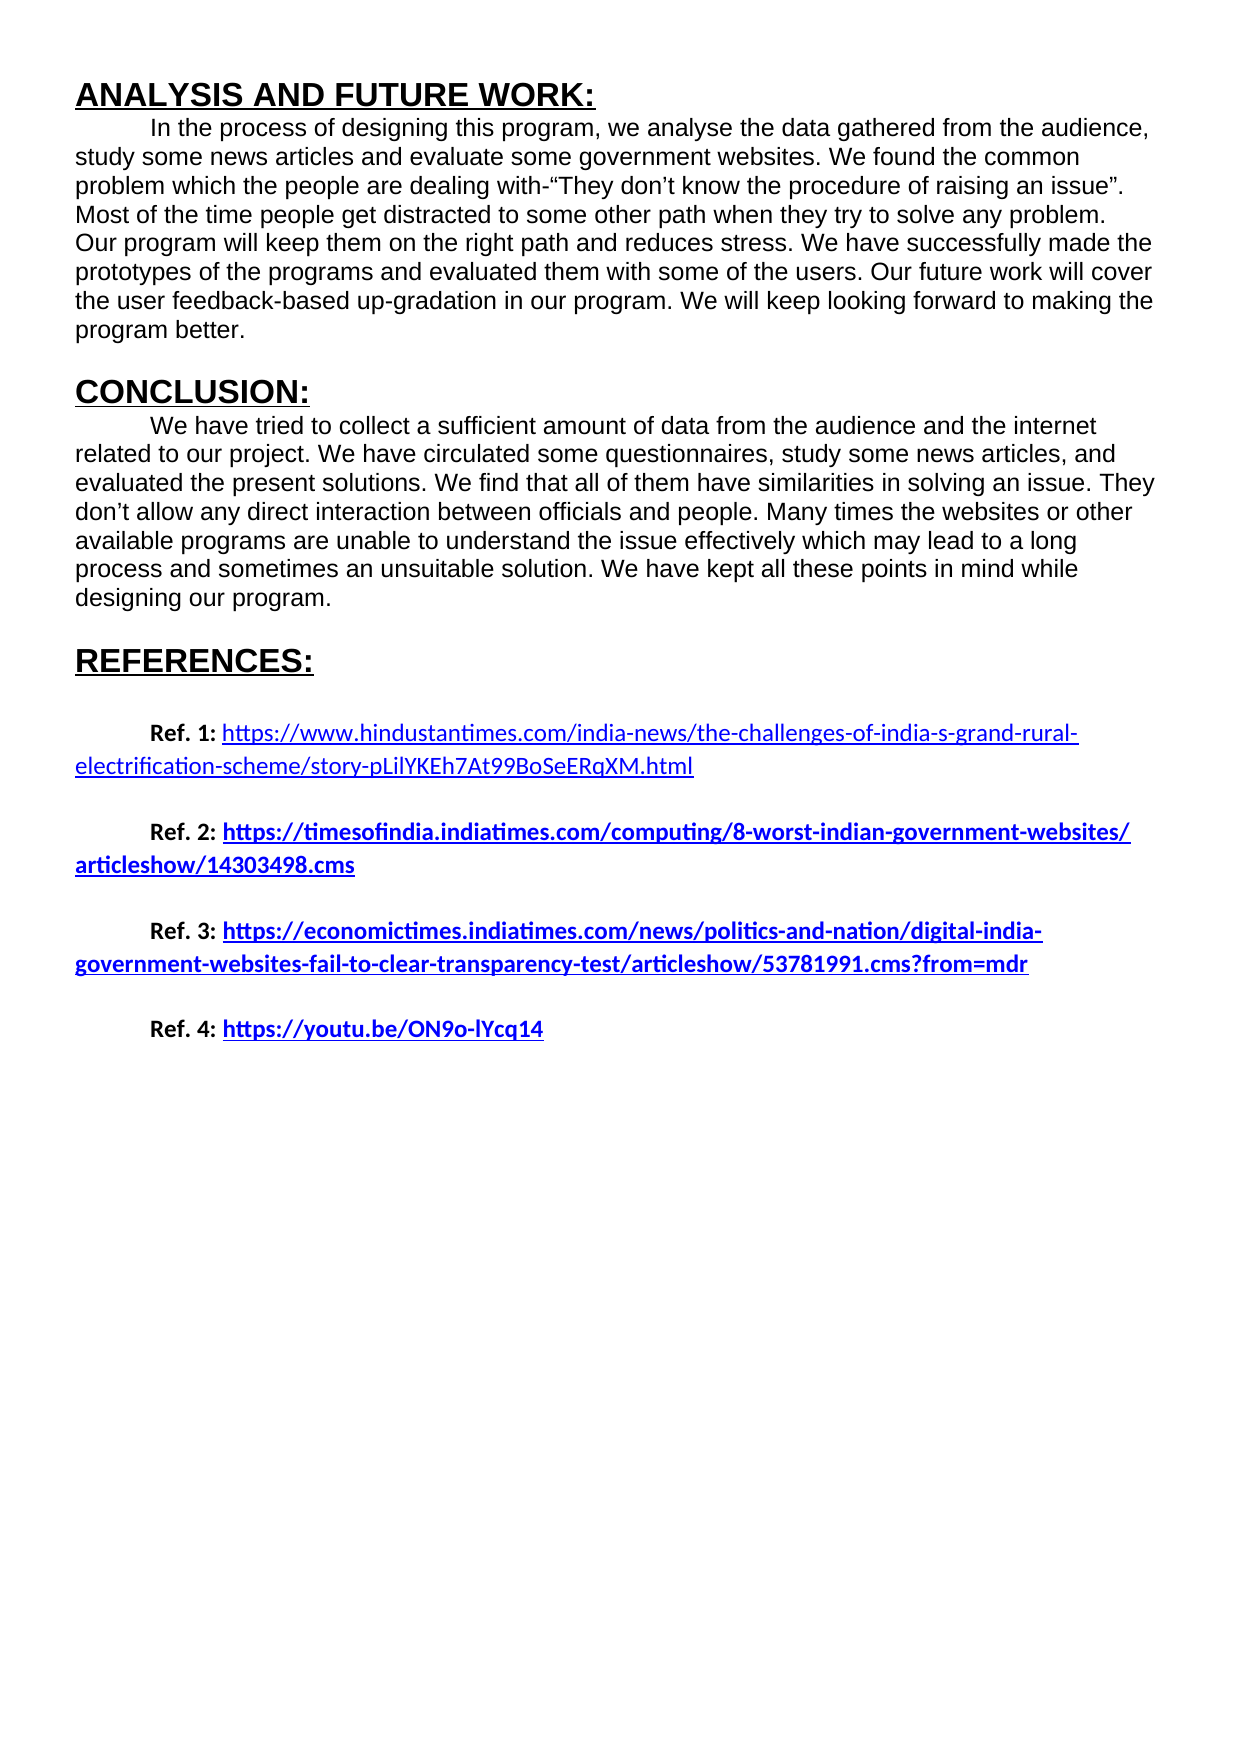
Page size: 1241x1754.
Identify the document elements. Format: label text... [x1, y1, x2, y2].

text CONCLUSION: [75, 372, 1165, 411]
text Ref. 4: https://youtu.be/ON9o-lYcq14 [75, 1014, 1165, 1044]
text REFERENCES: [75, 641, 1165, 679]
text Ref. 2: https://timesofindia.indiatimes.com/computing/8-worst-indian-government-websites/articleshow/14303498.cms [75, 816, 1165, 879]
text ANALYSIS AND FUTURE WORK: [75, 75, 1165, 113]
text In the process of designing this program, we analyse the data gathered from the audience, study some news articles and evaluate some government websites. We found the common problem which the people are dealing with-“They don’t know the procedure of raising an issue”. [75, 113, 1165, 200]
text Ref. 1: https://www.hindustantimes.com/india-news/the-challenges-of-india-s-grand-rural-electrification-scheme/story-pLilYKEh7At99BoSeERqXM.html [75, 717, 1165, 781]
text Our program will keep them on the right path and reduces stress. We have successfully made the prototypes of the programs and evaluated them with some of the users. Our future work will cover the user feedback-based up-gradation in our program. We will keep looking forward to making the program better. [75, 228, 1165, 343]
text Ref. 3: https://economictimes.indiatimes.com/news/politics-and-nation/digital-india-government-websites-fail-to-clear-transparency-test/articleshow/53781991.cms?from=mdr [75, 915, 1165, 978]
text Most of the time people get distracted to some other path when they try to solve any problem. [75, 200, 1165, 228]
text We have tried to collect a sufficient amount of data from the audience and the internet related to our project. We have circulated some questionnaires, study some news articles, and evaluated the present solutions. We find that all of them have similarities in solving an issue. They don’t allow any direct interaction between officials and people. Many times the websites or other available programs are unable to understand the issue effectively which may lead to a long process and sometimes an unsuitable solution. We have kept all these points in mind while designing our program. [75, 411, 1165, 612]
